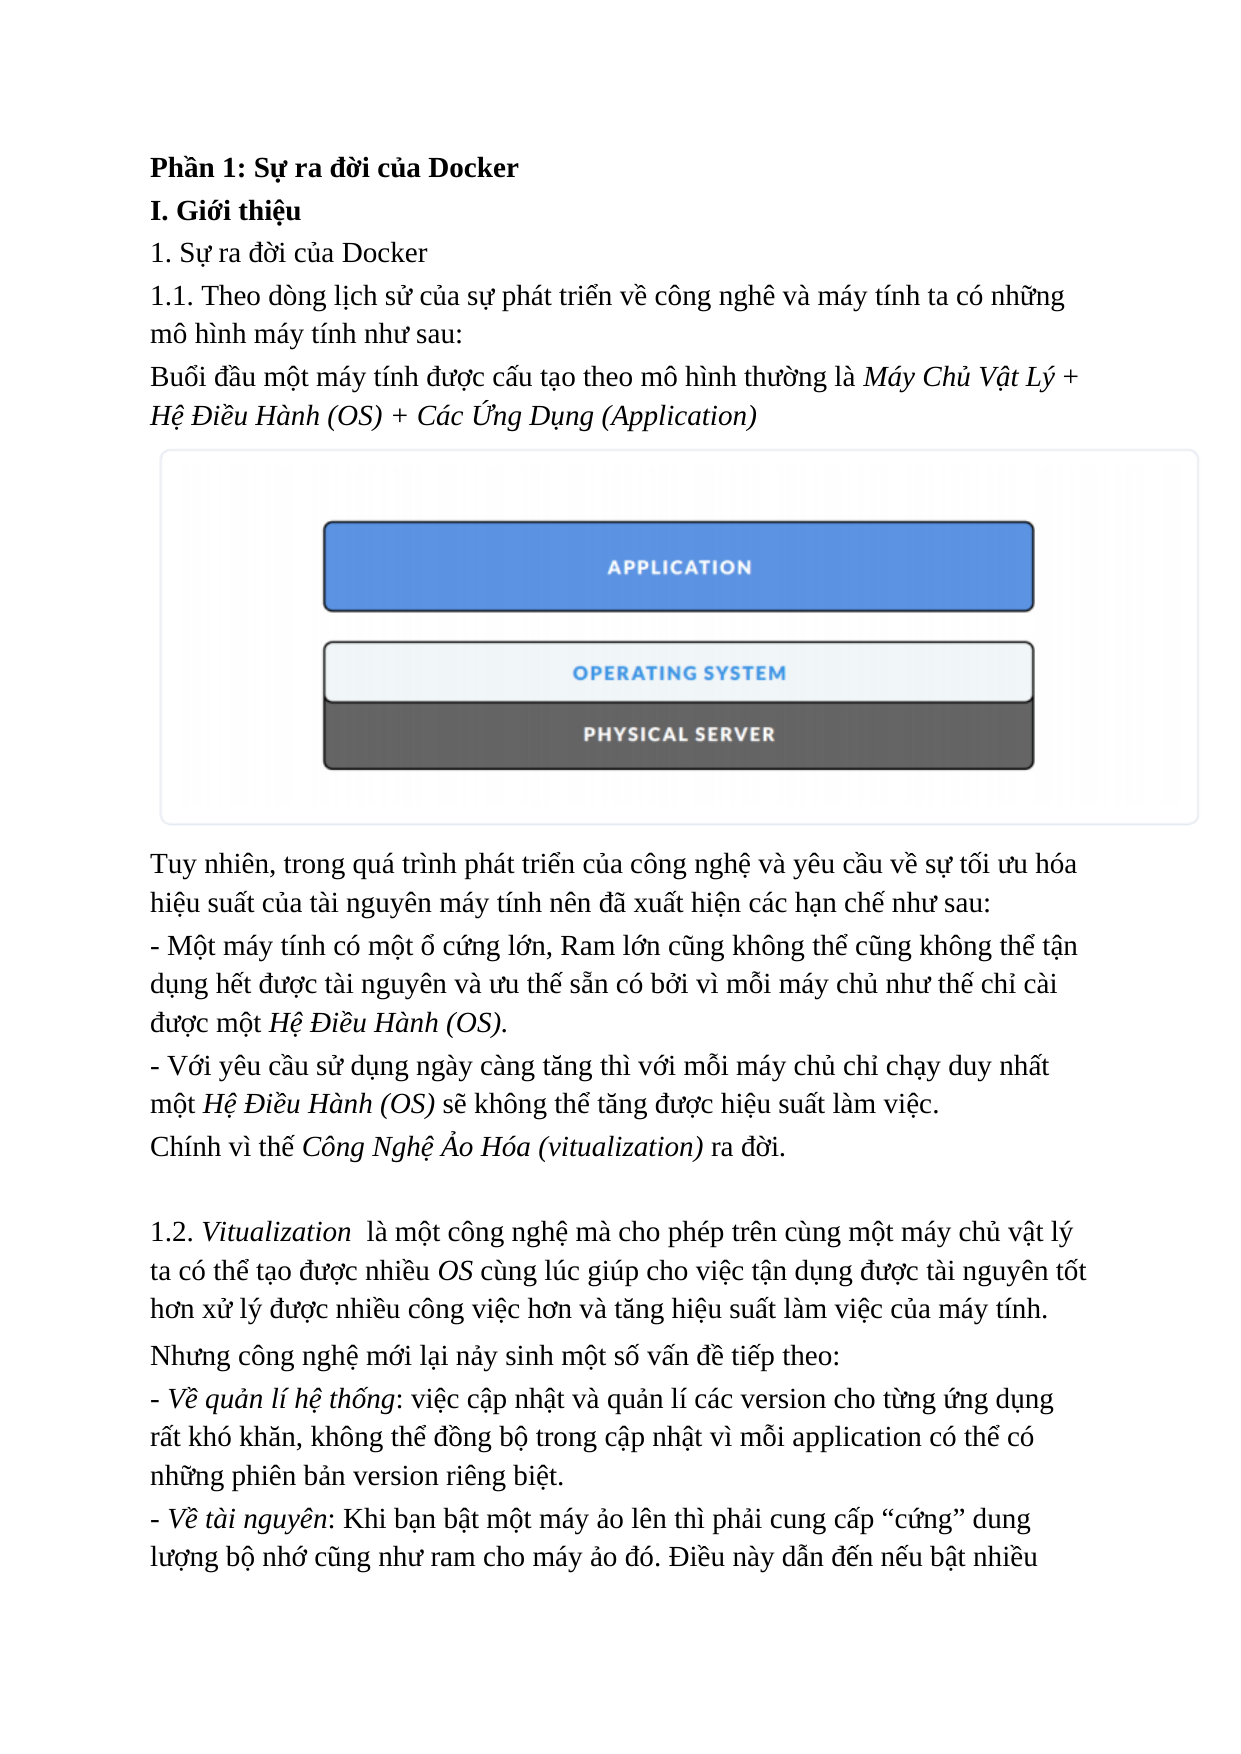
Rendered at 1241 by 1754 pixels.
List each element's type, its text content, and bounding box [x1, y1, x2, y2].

text Nhưng công nghệ mới lại nảy sinh một số vấn đề tiếp theo: [150, 1338, 1090, 1372]
text Buổi đầu một máy tính được cấu tạo theo mô hình thường là Máy Chủ Vật Lý + Hệ Điều Hành (OS) + Các Ứng Dụng (Application) [150, 359, 1090, 431]
text 1.1. Theo dòng lịch sử của sự phát triển về công nghê và máy tính ta có những mô hình máy tính như sau: [150, 278, 1090, 350]
text - Về quản lí hệ thống: việc cập nhật và quản lí các version cho từng ứng dụng rất khó khăn, không thể đồng bộ trong cập nhật vì mỗi application có thể có những phiên bản version riêng biệt. [150, 1381, 1090, 1492]
text I. Giới thiệu [150, 193, 1090, 226]
text Phần 1: Sự ra đời của Docker [150, 150, 1090, 183]
text 1.2. Vitualization là một công nghệ mà cho phép trên cùng một máy chủ vật lý ta có thể tạo được nhiều OS cùng lúc giúp cho việc tận dụng được tài nguyên tốt hơn xử lý được nhiều công việc hơn và tăng hiệu suất làm việc của máy tính. [150, 1214, 1090, 1325]
picture [150, 440, 1207, 835]
list Chính vì thế Công Nghệ Ảo Hóa (vitualization) ra đời. [150, 1129, 1090, 1162]
text - Với yêu cầu sử dụng ngày càng tăng thì với mỗi máy chủ chỉ chạy duy nhất một Hệ Điều Hành (OS) sẽ không thể tăng được hiệu suất làm việc. [150, 1048, 1090, 1120]
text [150, 1501, 1090, 1573]
text - Một máy tính có một ổ cứng lớn, Ram lớn cũng không thể cũng không thể tận dụng hết được tài nguyên và ưu thế sẵn có bởi vì mỗi máy chủ như thế chỉ cài được một Hệ Điều Hành (OS). [150, 928, 1090, 1038]
text Tuy nhiên, trong quá trình phát triển của công nghệ và yêu cầu về sự tối ưu hóa hiệu suất của tài nguyên máy tính nên đã xuất hiện các hạn chế như sau: [150, 847, 1090, 919]
text 1. Sự ra đời của Docker [150, 235, 1090, 269]
